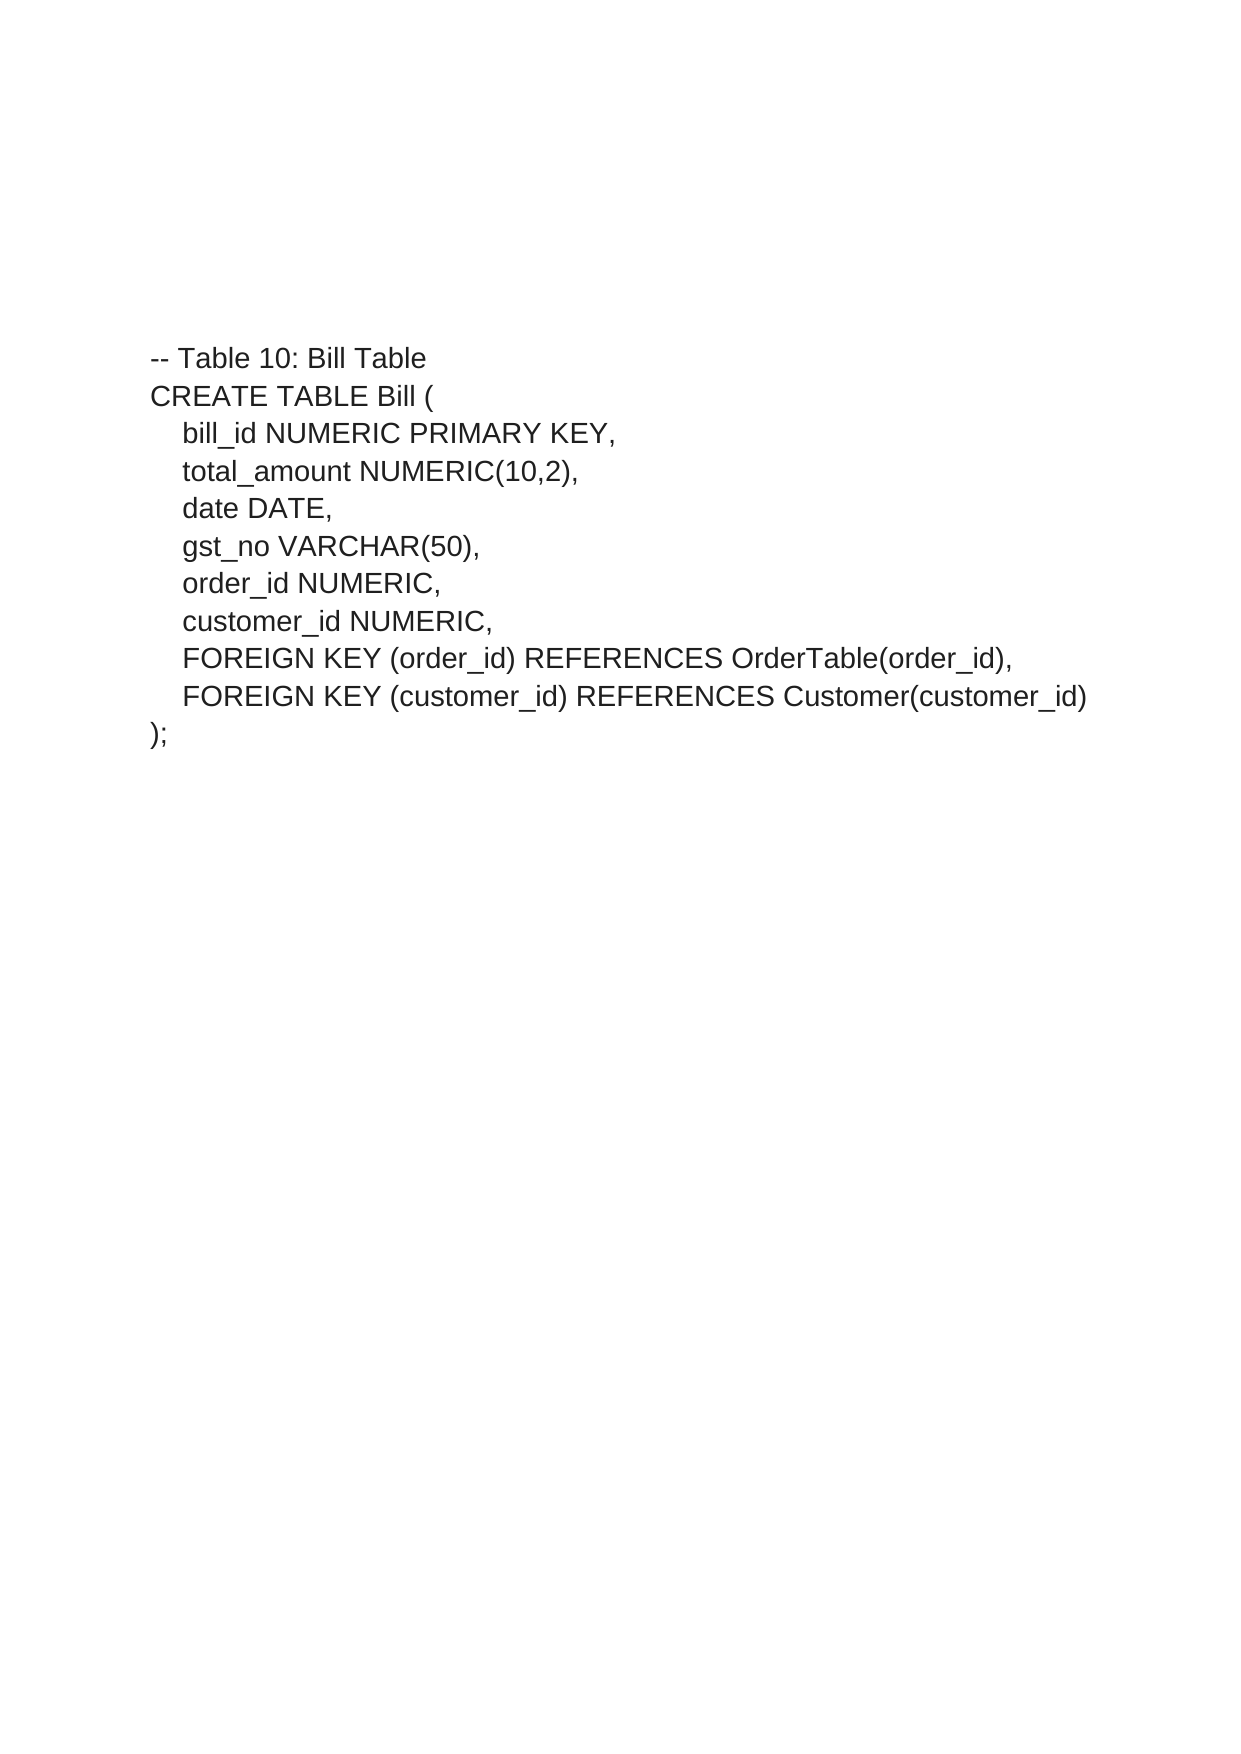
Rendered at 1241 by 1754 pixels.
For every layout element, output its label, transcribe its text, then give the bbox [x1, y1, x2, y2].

text date DATE, [150, 487, 1090, 525]
text gst_no VARCHAR(50), [150, 525, 1090, 562]
text customer_id NUMERIC, [150, 600, 1090, 637]
text bill_id NUMERIC PRIMARY KEY, [150, 412, 1090, 450]
text -- Table 10: Bill Table [150, 337, 1090, 375]
text FOREIGN KEY (order_id) REFERENCES OrderTable(order_id), [150, 637, 1090, 675]
text CREATE TABLE Bill ( [150, 375, 1090, 412]
text order_id NUMERIC, [150, 562, 1090, 600]
text ); [150, 712, 1090, 750]
text FOREIGN KEY (customer_id) REFERENCES Customer(customer_id) [150, 675, 1090, 712]
text total_amount NUMERIC(10,2), [150, 450, 1090, 487]
